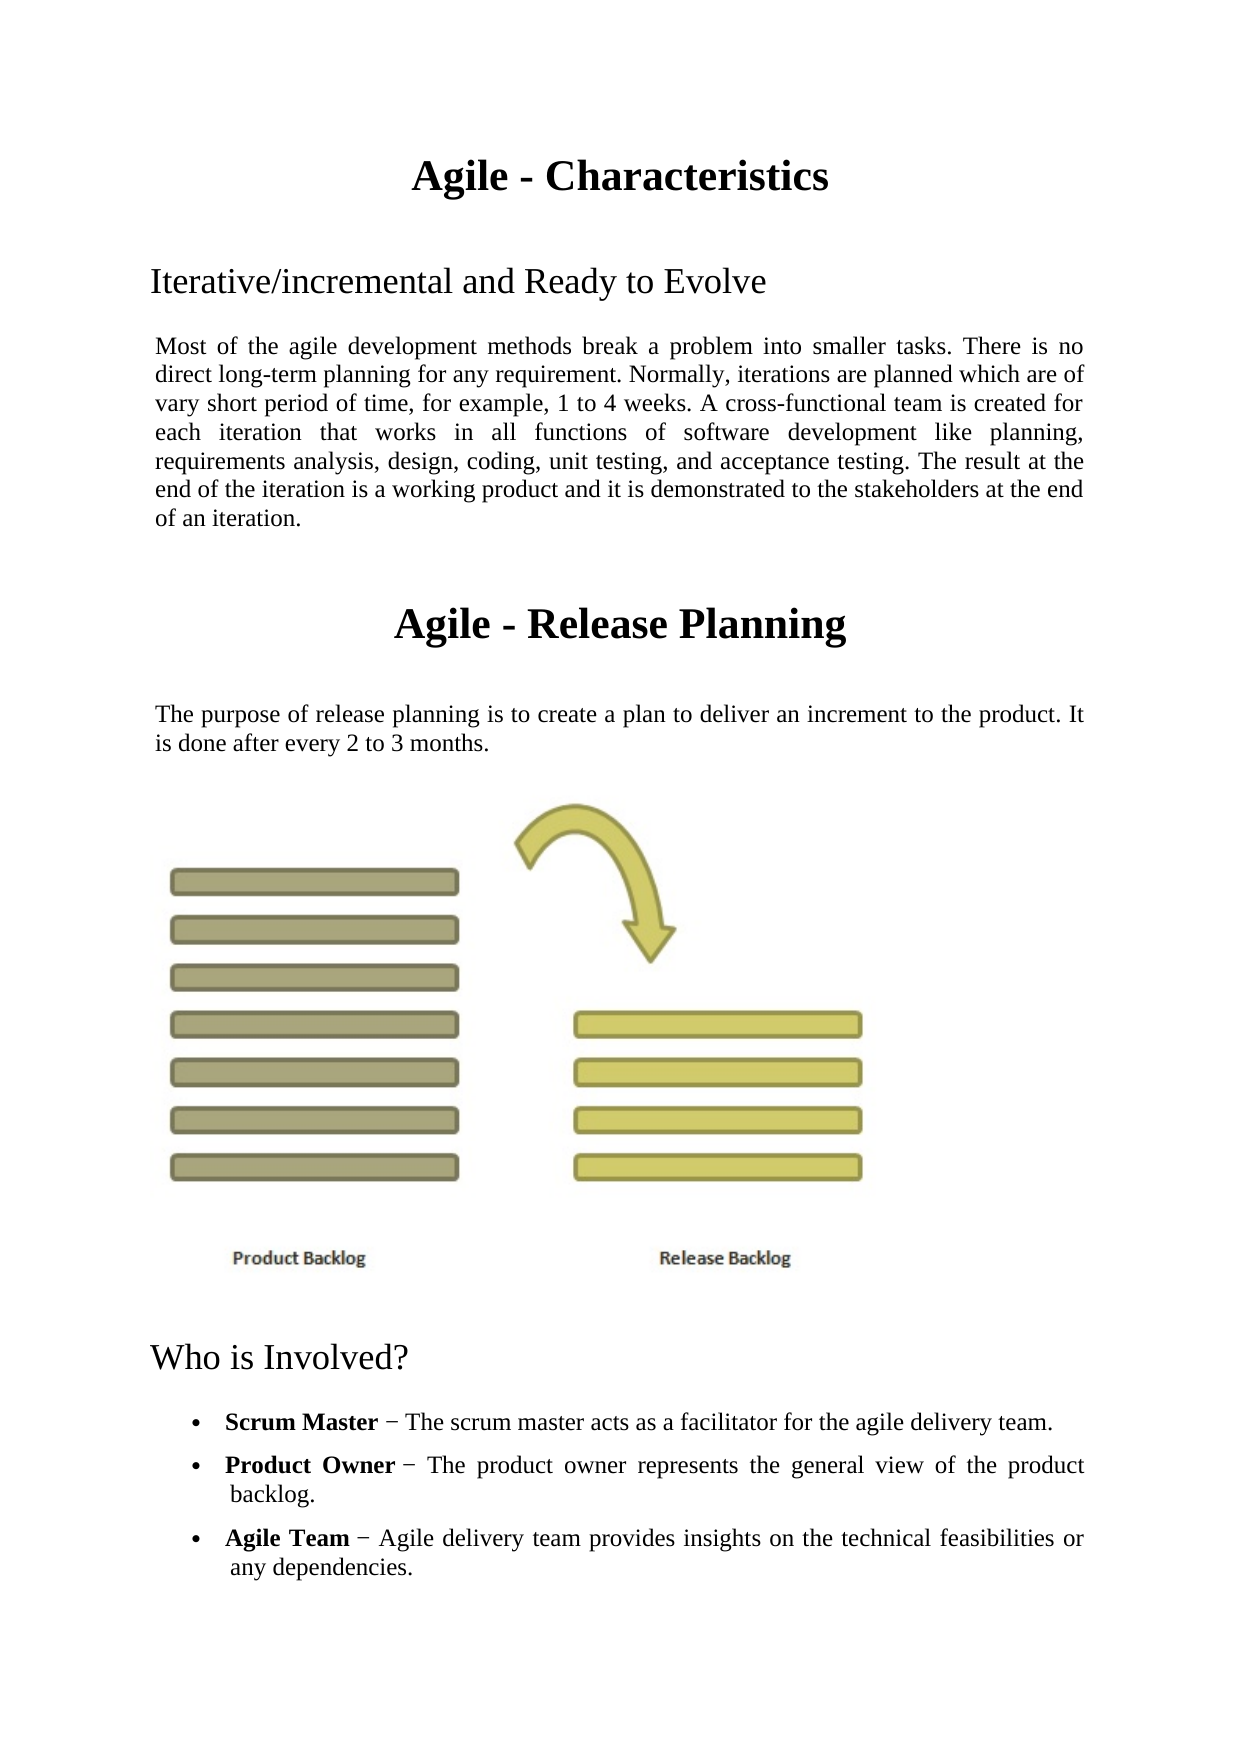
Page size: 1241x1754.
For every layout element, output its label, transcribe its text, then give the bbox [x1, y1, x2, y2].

text Most of the agile development methods break a problem into smaller tasks. There is no direct long-term planning for any requirement. Normally, iterations are planned which are of vary short period of time, for example, 1 to 4 weeks. A cross-functional team is created for each iteration that works in all functions of software development like planning, requirements analysis, design, coding, unit testing, and acceptance testing. The result at the end of the iteration is a working product and it is demonstrated to the stakeholders at the end of an iteration. [155, 331, 1085, 532]
list Agile Team − Agile delivery team provides insights on the technical feasibilities or any dependencies. [192, 1523, 1085, 1580]
subtitle Agile - Characteristics [150, 150, 1090, 200]
subtitle Iterative/incremental and Ready to Evolve [150, 260, 1090, 302]
subtitle Agile - Release Planning [150, 598, 1090, 648]
picture [150, 772, 880, 1307]
text Who is Involved? [150, 1336, 1090, 1377]
list Product Owner − The product owner represents the general view of the product backlog. [192, 1450, 1085, 1508]
text The purpose of release planning is to create a plan to deliver an increment to the product. It is done after every 2 to 3 months. [155, 699, 1085, 757]
list Scrum Master − The scrum master acts as a facilitator for the agile delivery team. [192, 1407, 1085, 1435]
